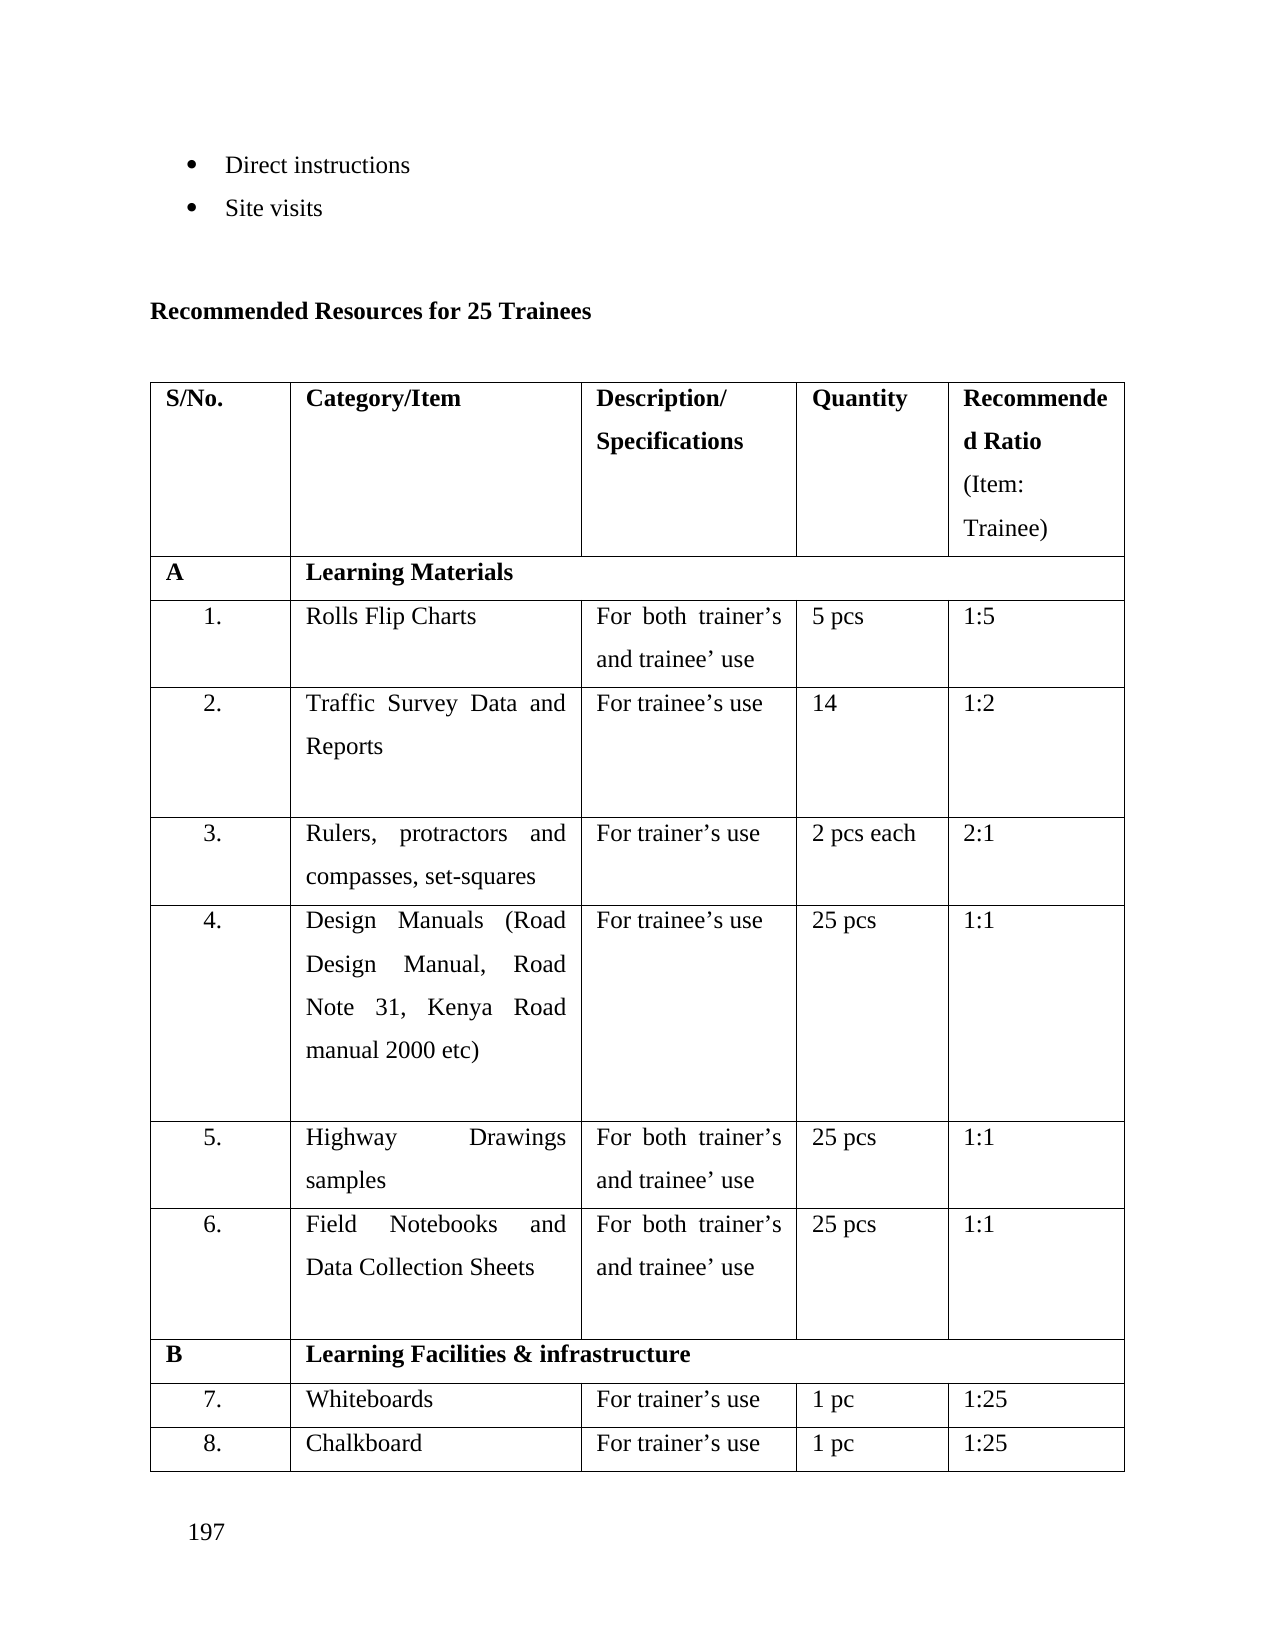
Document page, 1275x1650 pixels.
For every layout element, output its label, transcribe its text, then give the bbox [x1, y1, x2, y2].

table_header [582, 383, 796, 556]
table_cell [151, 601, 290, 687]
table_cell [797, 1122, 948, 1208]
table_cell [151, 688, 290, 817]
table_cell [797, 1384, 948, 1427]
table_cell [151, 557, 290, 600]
list Direct instructions [187, 150, 1125, 179]
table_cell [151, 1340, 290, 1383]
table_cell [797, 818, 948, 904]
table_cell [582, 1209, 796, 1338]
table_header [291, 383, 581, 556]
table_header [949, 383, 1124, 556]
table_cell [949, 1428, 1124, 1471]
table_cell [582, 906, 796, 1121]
text Recommended Resources for 25 Trainees [150, 296, 1125, 325]
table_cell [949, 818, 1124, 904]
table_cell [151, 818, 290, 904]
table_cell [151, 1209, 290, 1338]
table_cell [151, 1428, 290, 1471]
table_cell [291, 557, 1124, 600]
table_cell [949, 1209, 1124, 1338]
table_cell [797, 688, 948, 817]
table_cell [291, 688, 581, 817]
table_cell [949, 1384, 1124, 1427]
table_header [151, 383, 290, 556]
list Site visits [187, 193, 1125, 222]
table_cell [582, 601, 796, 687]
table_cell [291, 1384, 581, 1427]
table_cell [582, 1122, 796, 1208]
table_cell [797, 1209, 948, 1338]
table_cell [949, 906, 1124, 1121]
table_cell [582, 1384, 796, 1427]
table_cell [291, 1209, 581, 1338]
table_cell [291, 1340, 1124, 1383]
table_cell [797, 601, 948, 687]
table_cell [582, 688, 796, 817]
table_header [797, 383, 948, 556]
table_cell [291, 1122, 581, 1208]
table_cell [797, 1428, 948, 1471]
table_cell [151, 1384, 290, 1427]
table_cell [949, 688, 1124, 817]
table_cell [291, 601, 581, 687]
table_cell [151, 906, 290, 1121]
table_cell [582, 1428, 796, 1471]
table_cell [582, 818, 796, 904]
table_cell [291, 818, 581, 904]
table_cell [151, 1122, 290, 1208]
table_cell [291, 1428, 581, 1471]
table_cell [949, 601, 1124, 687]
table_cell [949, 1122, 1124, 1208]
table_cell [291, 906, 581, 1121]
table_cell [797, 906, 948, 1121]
